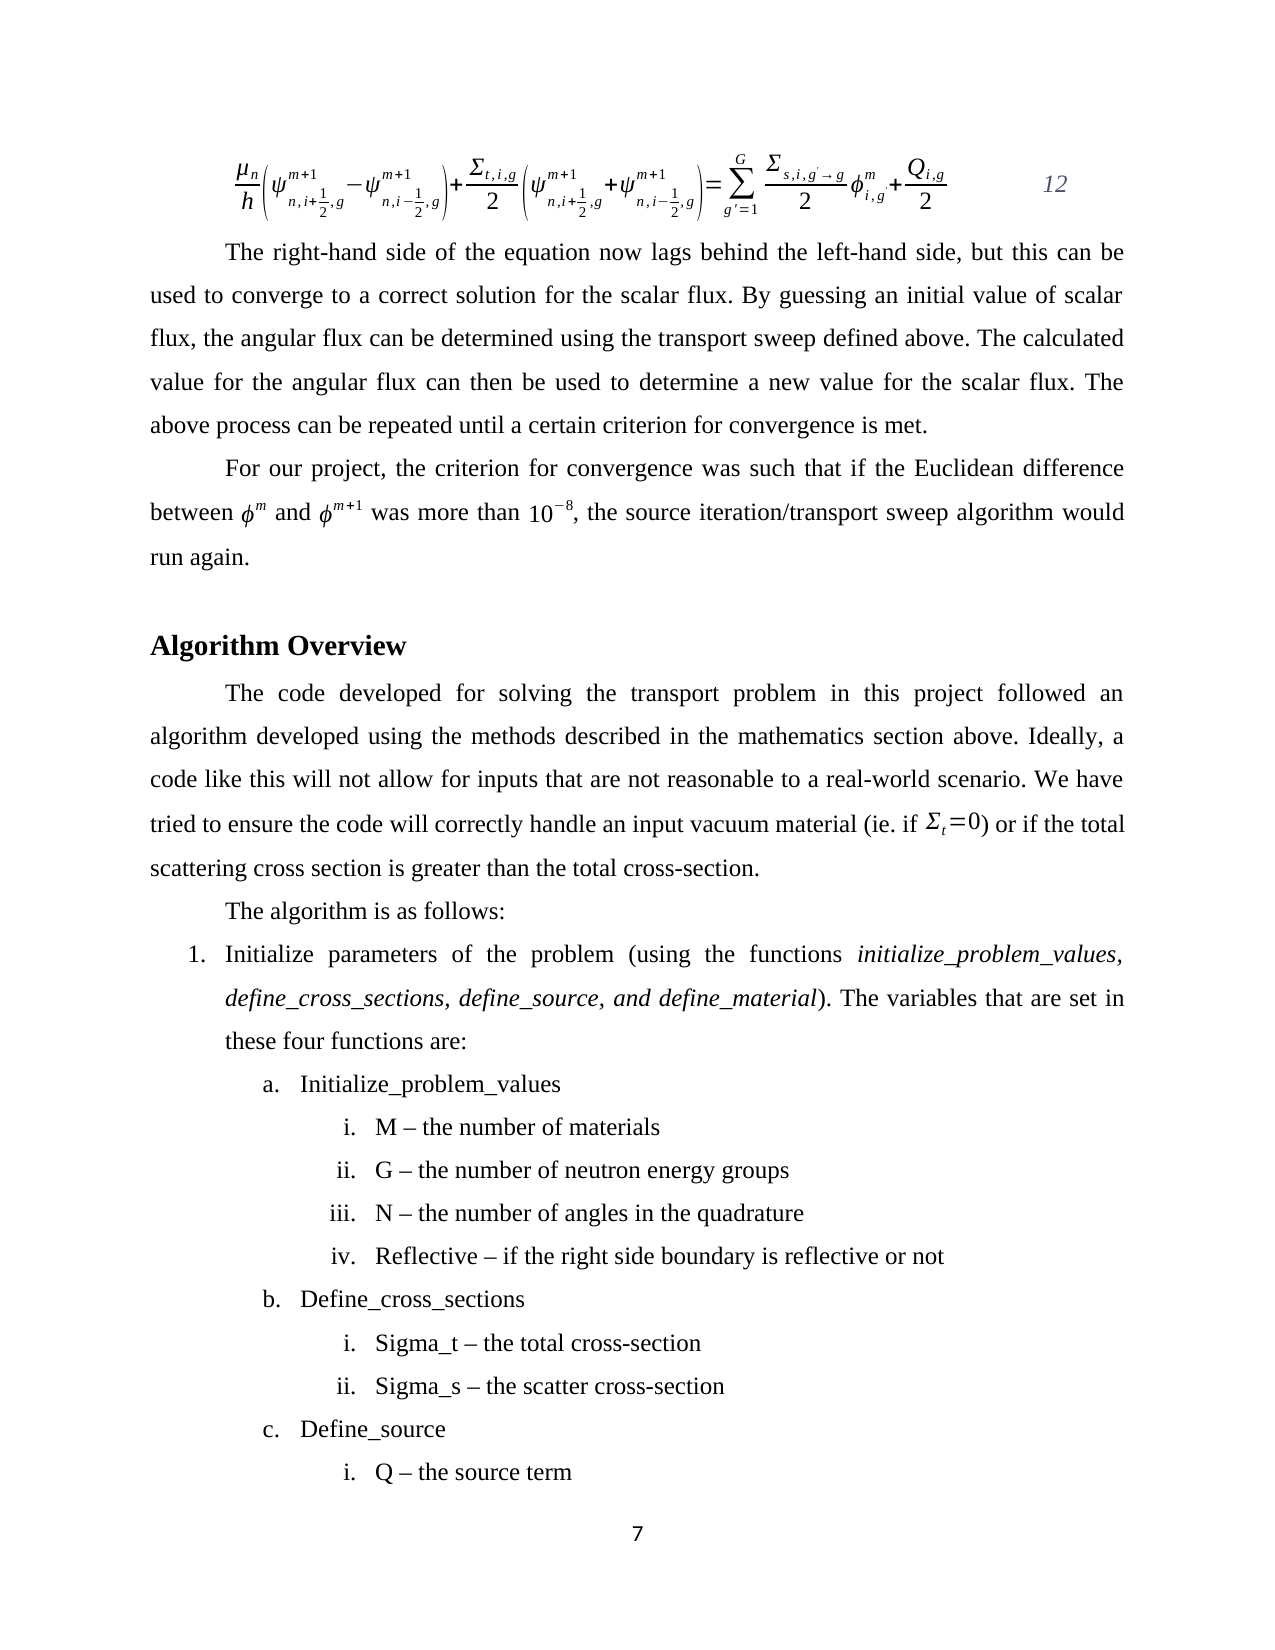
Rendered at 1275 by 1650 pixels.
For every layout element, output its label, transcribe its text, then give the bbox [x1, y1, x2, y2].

text Algorithm Overview [150, 628, 1125, 661]
table_header 12 [1031, 150, 1087, 237]
text The right-hand side of the equation now lags behind the left-hand side, but this can be used to converge to a correct solution for the scalar flux. By guessing an initial value of scalar flux, the angular flux can be determined using the transport sweep defined above. The calculated value for the angular flux can then be used to determine a new value for the scalar flux. The above process can be repeated until a certain criterion for convergence is met. [150, 237, 1125, 438]
list Initialize parameters of the problem (using the functions initialize_problem_values, define_cross_sections, define_source, and define_material). The variables that are set in these four functions are: [187, 939, 1125, 1054]
list Sigma_t – the total cross-section [356, 1328, 1125, 1356]
list Define_cross_sections [262, 1284, 1125, 1313]
list M – the number of materials [356, 1112, 1125, 1141]
list G – the number of neutron energy groups [356, 1155, 1125, 1184]
list Reflective – if the right side boundary is reflective or not [356, 1241, 1125, 1270]
text The code developed for solving the transport problem in this project followed an algorithm developed using the methods described in the mathematics section above. Ideally, a code like this will not allow for inputs that are not reasonable to a real-world scenario. We have tried to ensure the code will correctly handle an input vacuum material (ie. if ) or if the total scattering cross section is greater than the total cross-section. [150, 678, 1125, 882]
list Sigma_s – the scatter cross-section [356, 1371, 1125, 1399]
text The algorithm is as follows: [150, 896, 1125, 925]
text For our project, the criterion for convergence was such that if the Euclidean difference between and was more than , the source iteration/transport sweep algorithm would run again. [150, 453, 1125, 570]
list Q – the source term [356, 1457, 1125, 1486]
list N – the number of angles in the quadrature [356, 1198, 1125, 1227]
list Initialize_problem_values [262, 1069, 1125, 1098]
list Define_source [262, 1414, 1125, 1443]
table_header [150, 150, 1031, 237]
